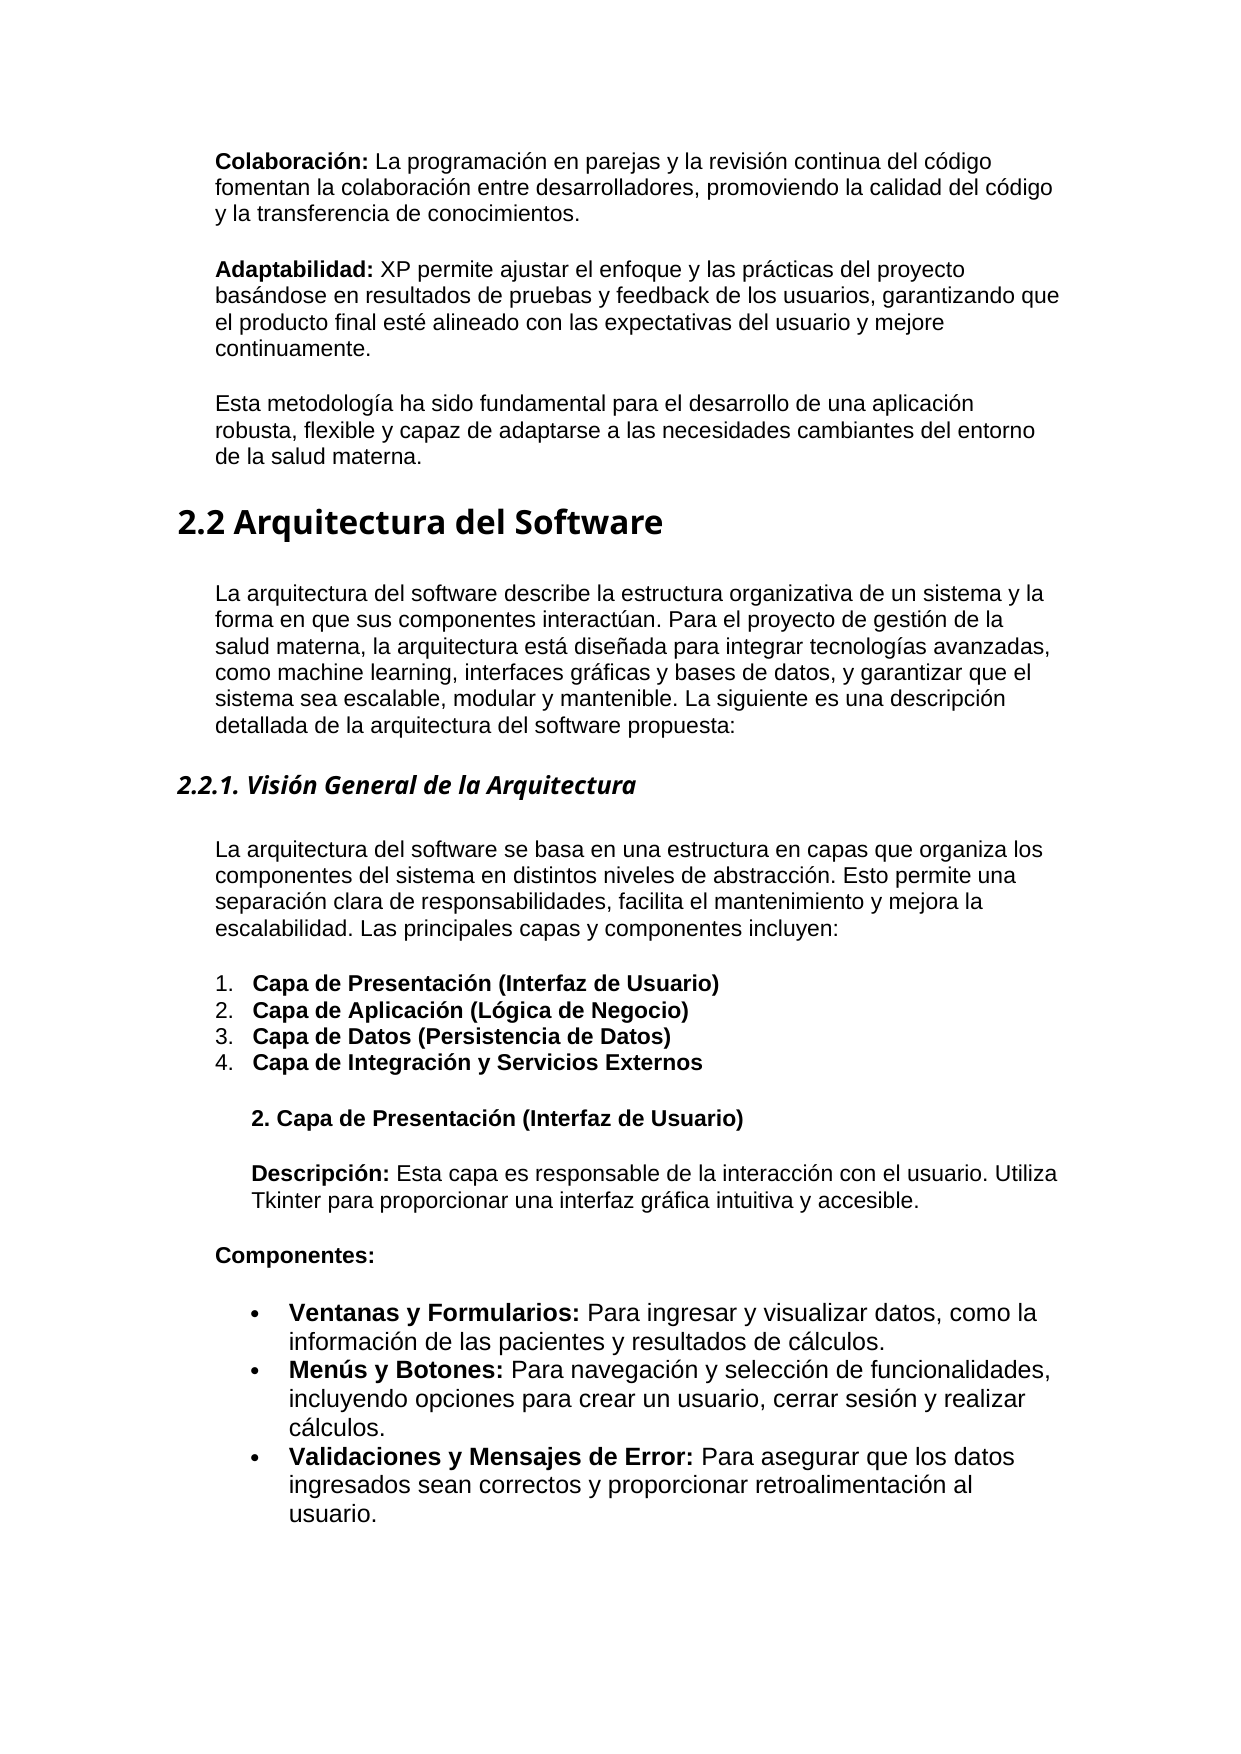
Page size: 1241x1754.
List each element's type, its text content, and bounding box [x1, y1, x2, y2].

text La arquitectura del software se basa en una estructura en capas que organiza los componentes del sistema en distintos niveles de abstracción. Esto permite una separación clara de responsabilidades, facilita el mantenimiento y mejora la escalabilidad. Las principales capas y componentes incluyen: [215, 836, 1063, 941]
list Menús y Botones: Para navegación y selección de funcionalidades, incluyendo opciones para crear un usuario, cerrar sesión y realizar cálculos. [251, 1355, 1063, 1441]
subtitle 2.2.1. Visión General de la Arquitectura [177, 767, 1063, 801]
text 2. Capa de Presentación (Interfaz de Usuario) [215, 1105, 1063, 1131]
text La arquitectura del software describe la estructura organizativa de un sistema y la forma en que sus componentes interactúan. Para el proyecto de gestión de la salud materna, la arquitectura está diseñada para integrar tecnologías avanzadas, como machine learning, interfaces gráficas y bases de datos, y garantizar que el sistema sea escalable, modular y mantenible. La siguiente es una descripción detallada de la arquitectura del software propuesta: [215, 580, 1063, 738]
list Validaciones y Mensajes de Error: Para asegurar que los datos ingresados sean correctos y proporcionar retroalimentación al usuario. [251, 1441, 1063, 1528]
text Esta metodología ha sido fundamental para el desarrollo de una aplicación robusta, flexible y capaz de adaptarse a las necesidades cambiantes del entorno de la salud materna. [215, 390, 1063, 469]
list Capa de Datos (Persistencia de Datos) [215, 1023, 1063, 1049]
text Colaboración: La programación en parejas y la revisión continua del código fomentan la colaboración entre desarrolladores, promoviendo la calidad del código y la transferencia de conocimientos. [215, 148, 1063, 227]
list Capa de Integración y Servicios Externos [215, 1049, 1063, 1076]
text Adaptabilidad: XP permite ajustar el enfoque y las prácticas del proyecto basándose en resultados de pruebas y feedback de los usuarios, garantizando que el producto final esté alineado con las expectativas del usuario y mejore continuamente. [215, 256, 1063, 361]
list Capa de Presentación (Interfaz de Usuario) [215, 970, 1063, 997]
list Ventanas y Formularios: Para ingresar y visualizar datos, como la información de las pacientes y resultados de cálculos. [251, 1298, 1063, 1355]
text Descripción: Esta capa es responsable de la interacción con el usuario. Utiliza Tkinter para proporcionar una interfaz gráfica intuitiva y accesible. [251, 1160, 1063, 1213]
subtitle 2.2 Arquitectura del Software [177, 499, 1063, 544]
list Capa de Aplicación (Lógica de Negocio) [215, 997, 1063, 1023]
text Componentes: [215, 1242, 1063, 1268]
